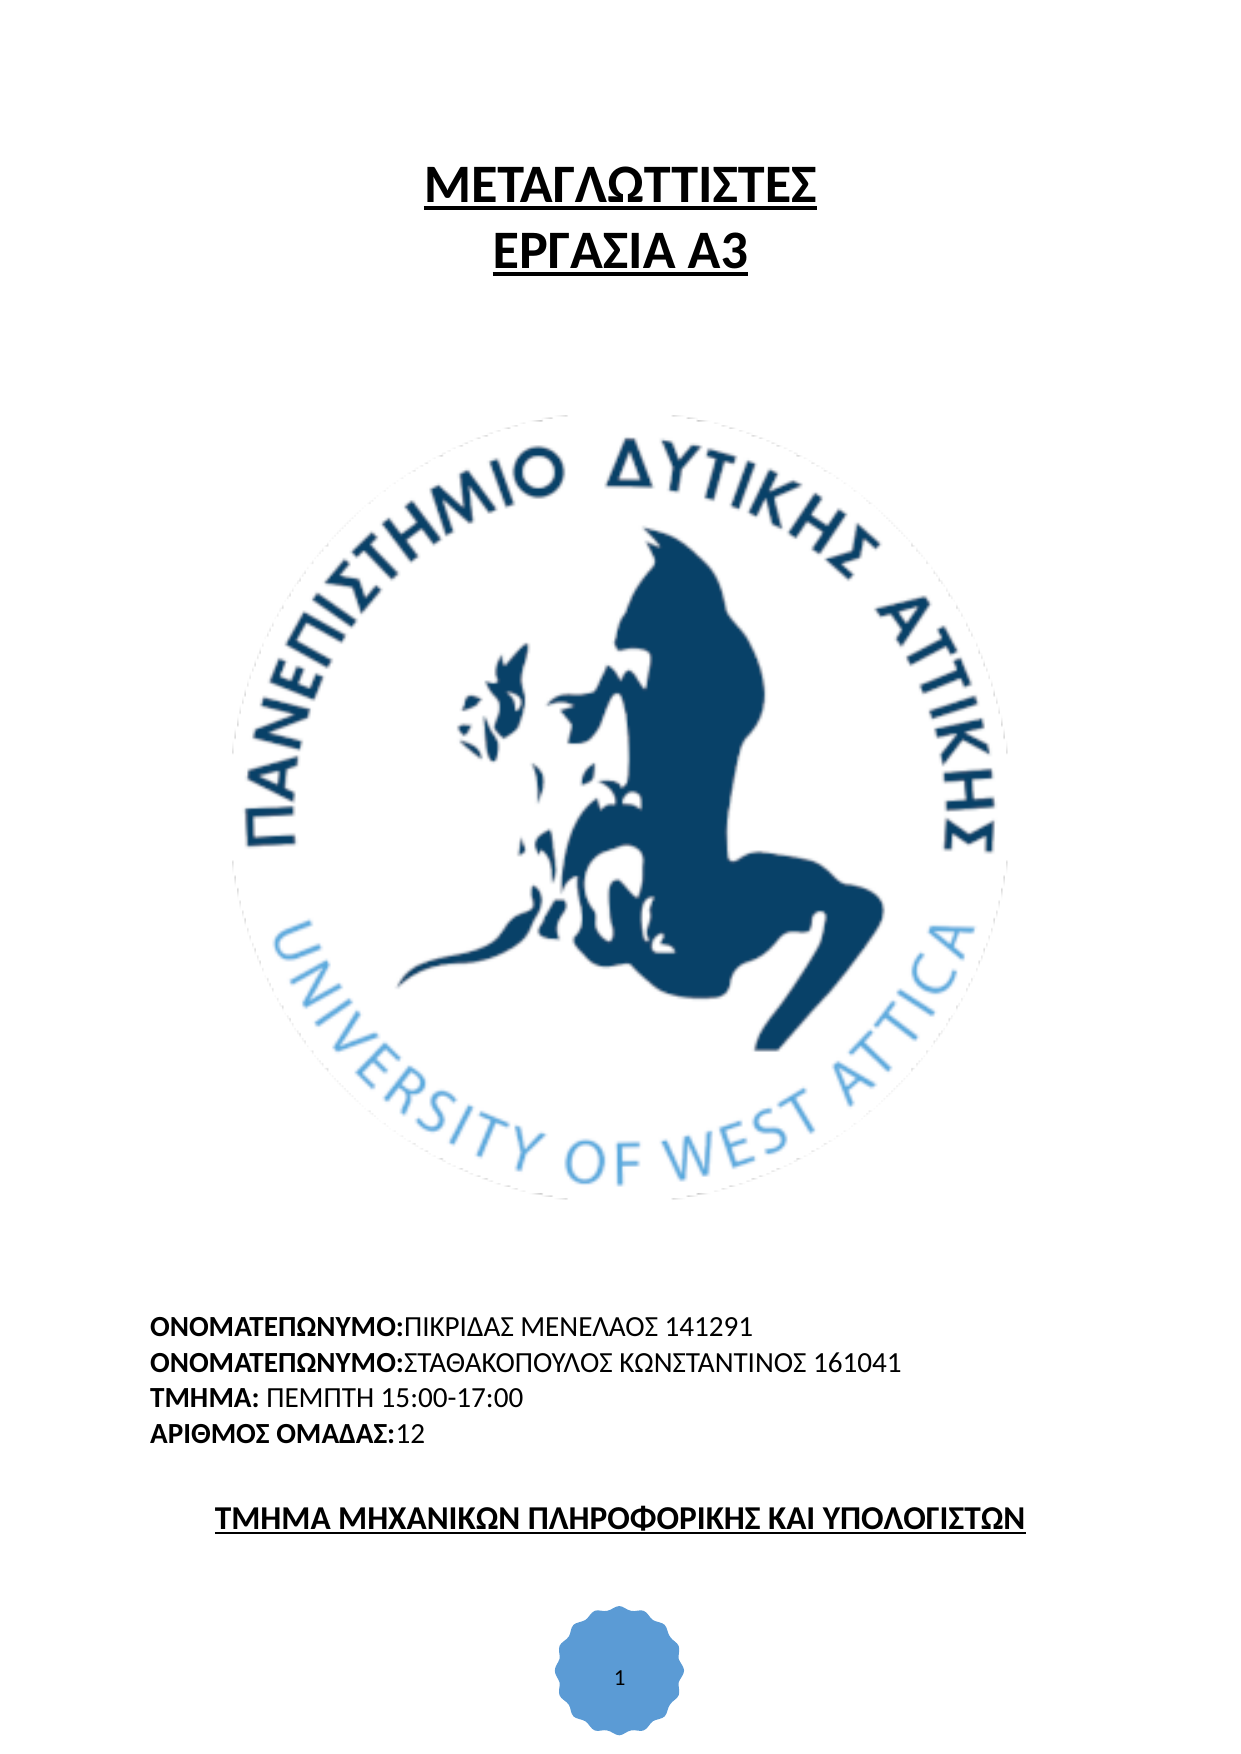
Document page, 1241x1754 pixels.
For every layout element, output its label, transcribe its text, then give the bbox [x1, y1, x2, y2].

picture [231, 414, 1010, 1202]
text ΜΕΤΑΓΛΩΤΤΙΣΤΕΣ [150, 150, 1090, 216]
text ΟΝΟΜΑΤΕΠΩΝΥΜΟ:ΣΤΑΘΑΚΟΠΟΥΛΟΣ ΚΩΝΣΤΑΝΤΙΝΟΣ 161041 [150, 1344, 1090, 1379]
text ΤΜΗΜΑ: ΠΕΜΠΤΗ 15:00-17:00 [150, 1379, 1090, 1415]
text ΕΡΓΑΣΙΑ Α3 [150, 216, 1090, 282]
text ΟΝΟΜΑΤΕΠΩΝΥΜΟ:ΠΙΚΡΙΔΑΣ ΜΕΝΕΛΑΟΣ 141291 [150, 1308, 1090, 1344]
text ΤΜΗΜΑ ΜΗΧΑΝΙΚΩΝ ΠΛΗΡΟΦΟΡΙΚΗΣ ΚΑΙ ΥΠΟΛΟΓΙΣΤΩΝ [150, 1479, 1090, 1538]
text ΑΡΙΘΜΟΣ ΟΜΑΔΑΣ:12 [150, 1415, 1090, 1451]
